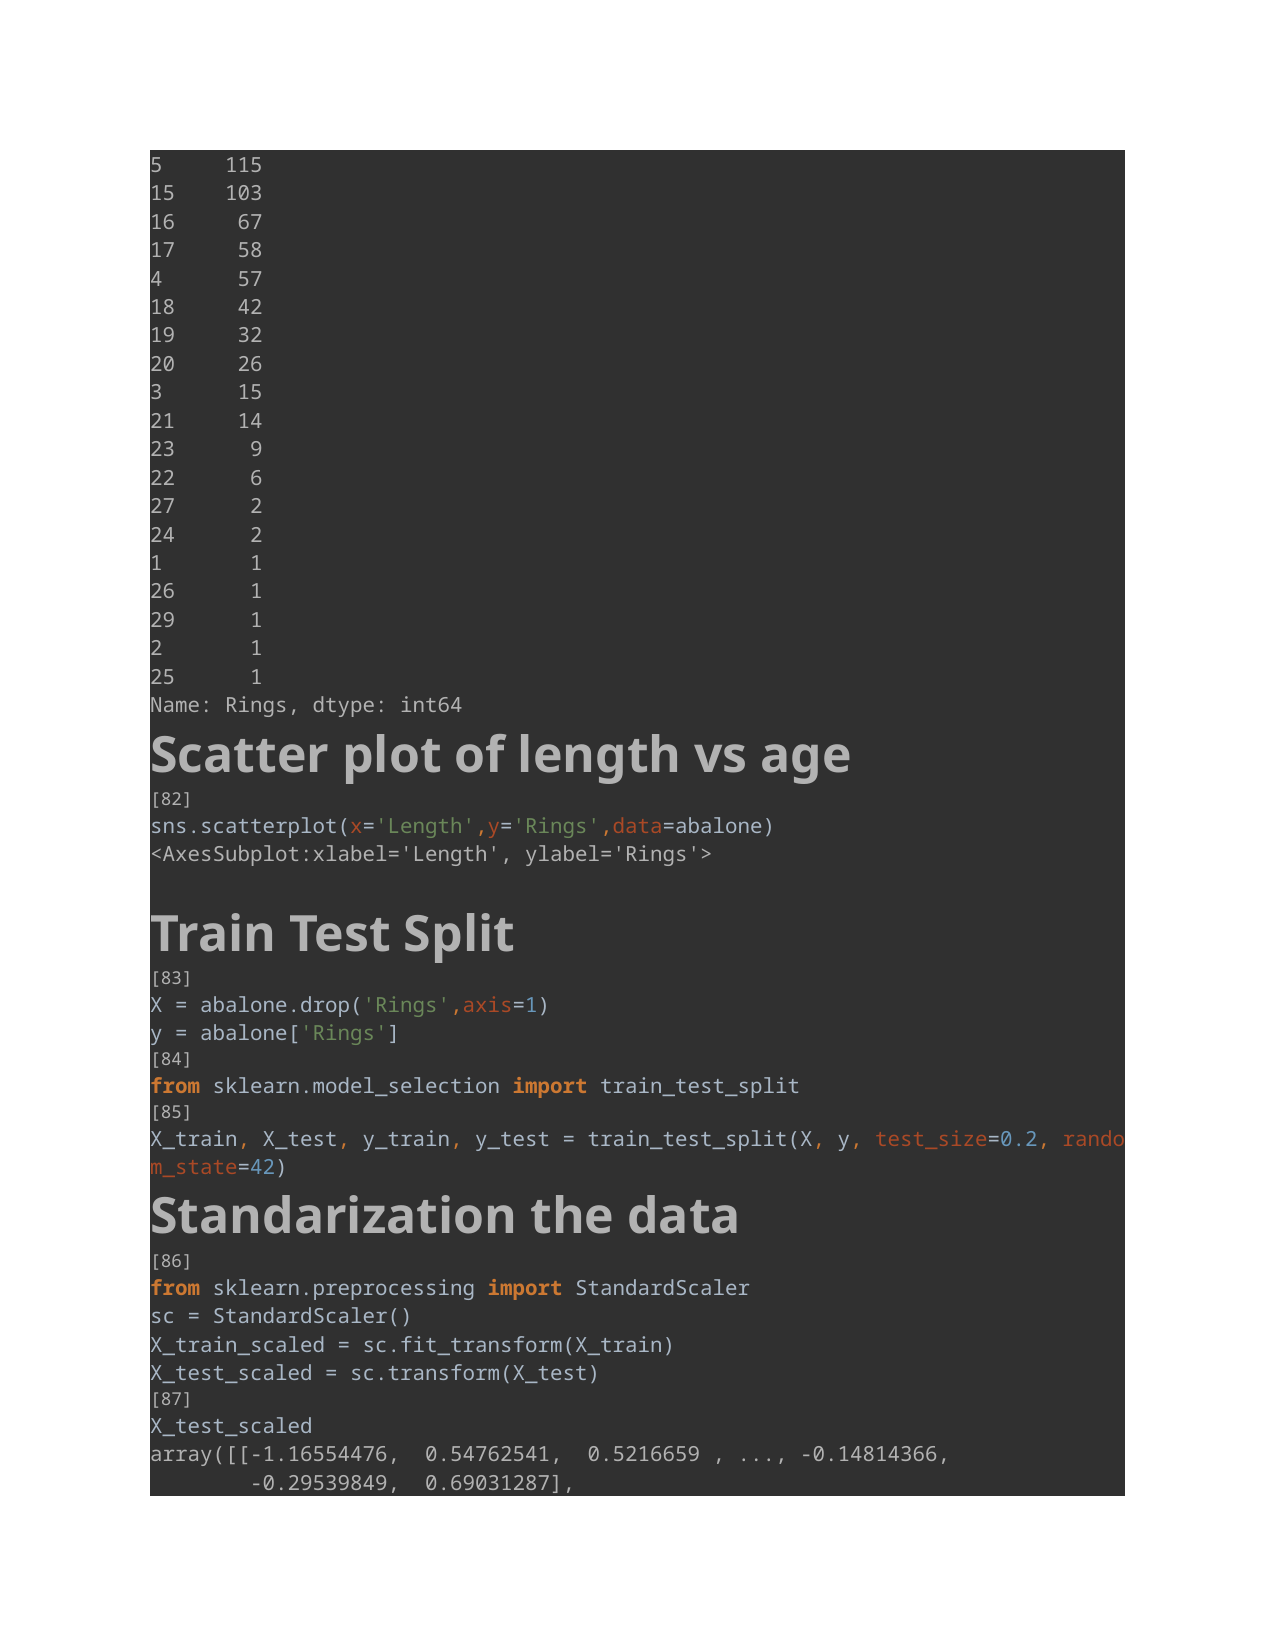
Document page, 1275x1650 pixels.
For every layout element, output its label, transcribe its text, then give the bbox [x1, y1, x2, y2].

text [86] [150, 1249, 1125, 1273]
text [150, 150, 1125, 719]
text Train Test Split [150, 898, 1125, 966]
text [83] [150, 966, 1125, 990]
text [85] [150, 1099, 1125, 1124]
text [84] [150, 1047, 1125, 1071]
text [87] [150, 1387, 1125, 1411]
text X_test_scaled [150, 1411, 1125, 1439]
text <AxesSubplot:xlabel='Length', ylabel='Rings'> [150, 839, 1125, 868]
text X = abalone.drop('Rings',axis=1) y = abalone['Rings'] [150, 990, 1125, 1047]
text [150, 1439, 1125, 1496]
text Scatter plot of length vs age [150, 719, 1125, 787]
text sns.scatterplot(x='Length',y='Rings',data=abalone) [150, 811, 1125, 839]
text from sklearn.model_selection import train_test_split [150, 1071, 1125, 1099]
text Standarization the data [150, 1181, 1125, 1249]
text [82] [150, 787, 1125, 811]
text from sklearn.preprocessing import StandardScaler sc = StandardScaler() X_train_scaled = sc.fit_transform(X_train) X_test_scaled = sc.transform(X_test) [150, 1273, 1125, 1387]
text X_train, X_test, y_train, y_test = train_test_split(X, y, test_size=0.2, random_state=42) [150, 1124, 1125, 1181]
